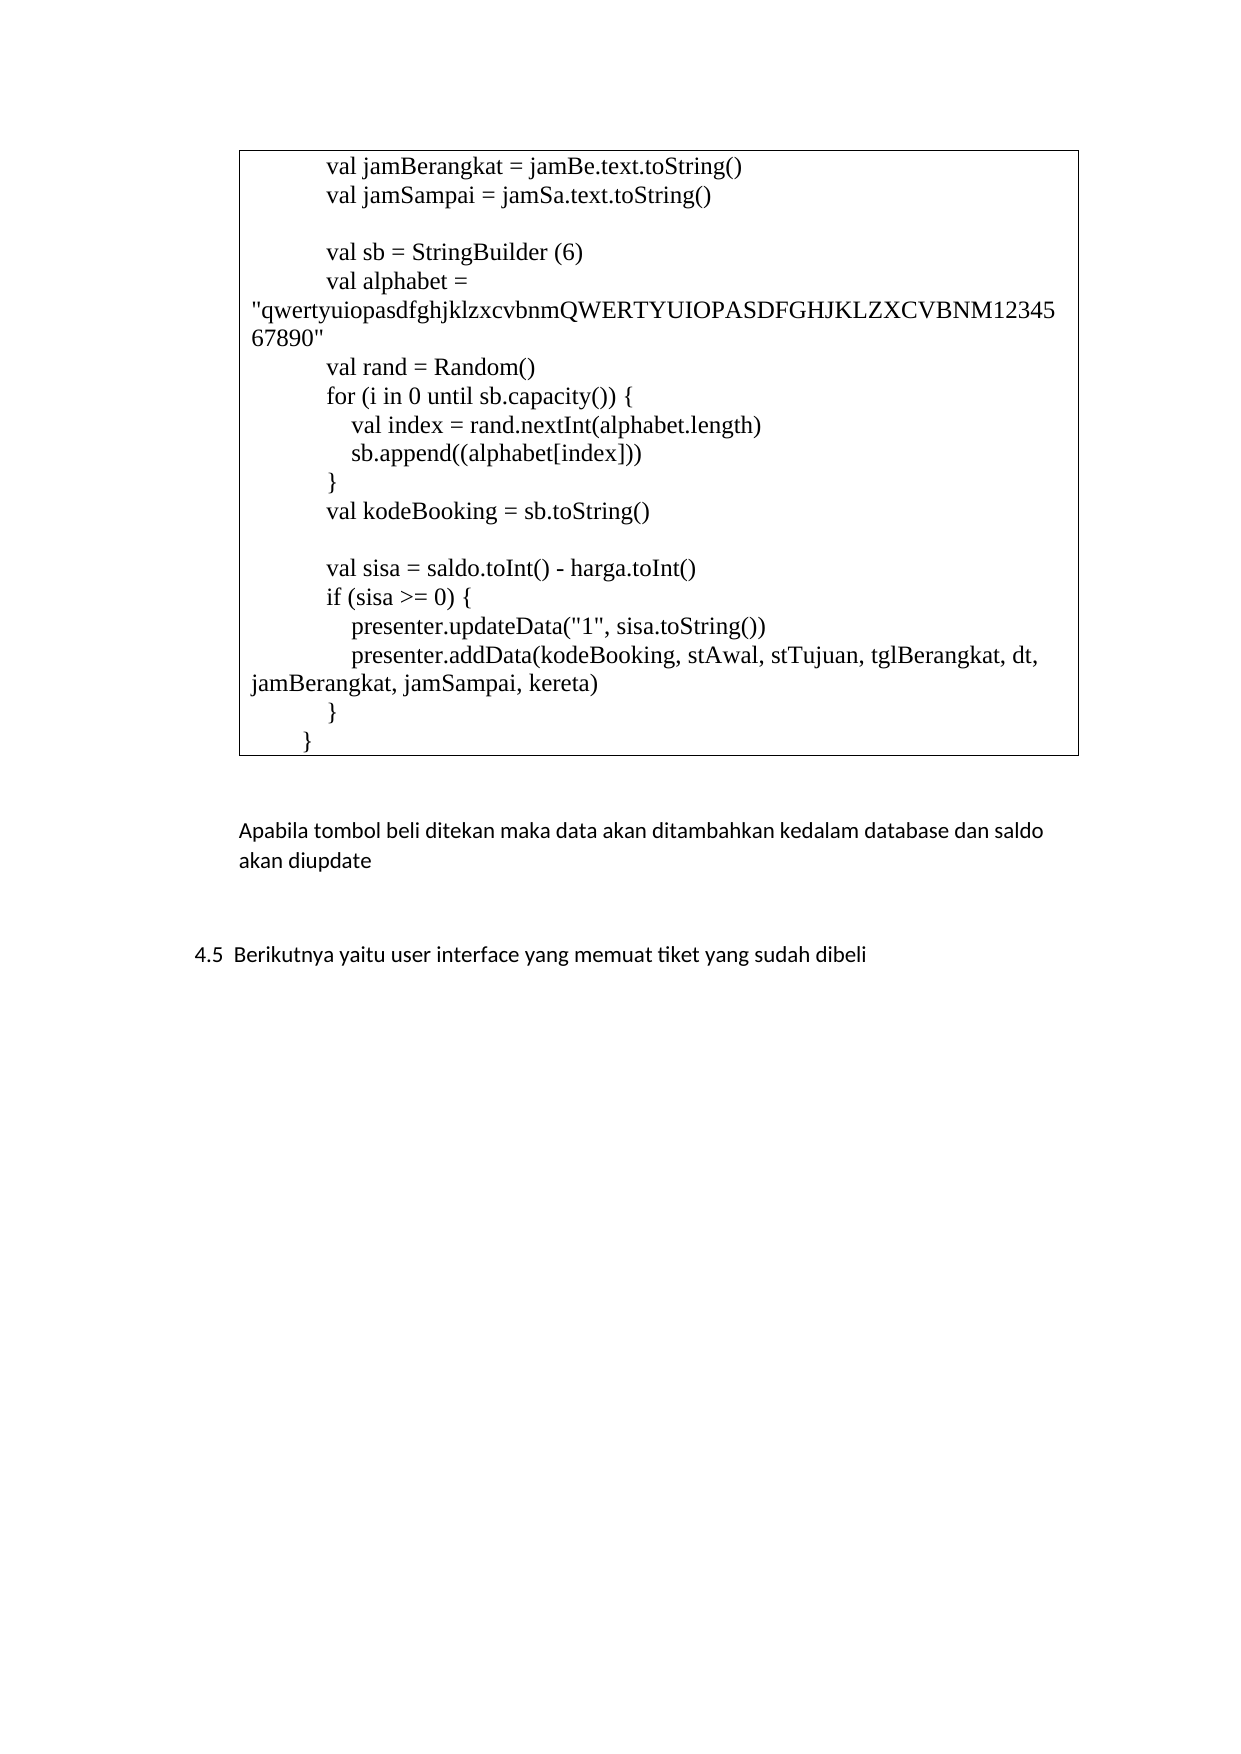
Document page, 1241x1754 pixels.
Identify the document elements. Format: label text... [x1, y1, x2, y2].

text 4.5 Berikutnya yaitu user interface yang memuat tiket yang sudah dibeli [194, 940, 1090, 968]
text Apabila tombol beli ditekan maka data akan ditambahkan kedalam database dan saldo akan diupdate [239, 816, 1090, 874]
